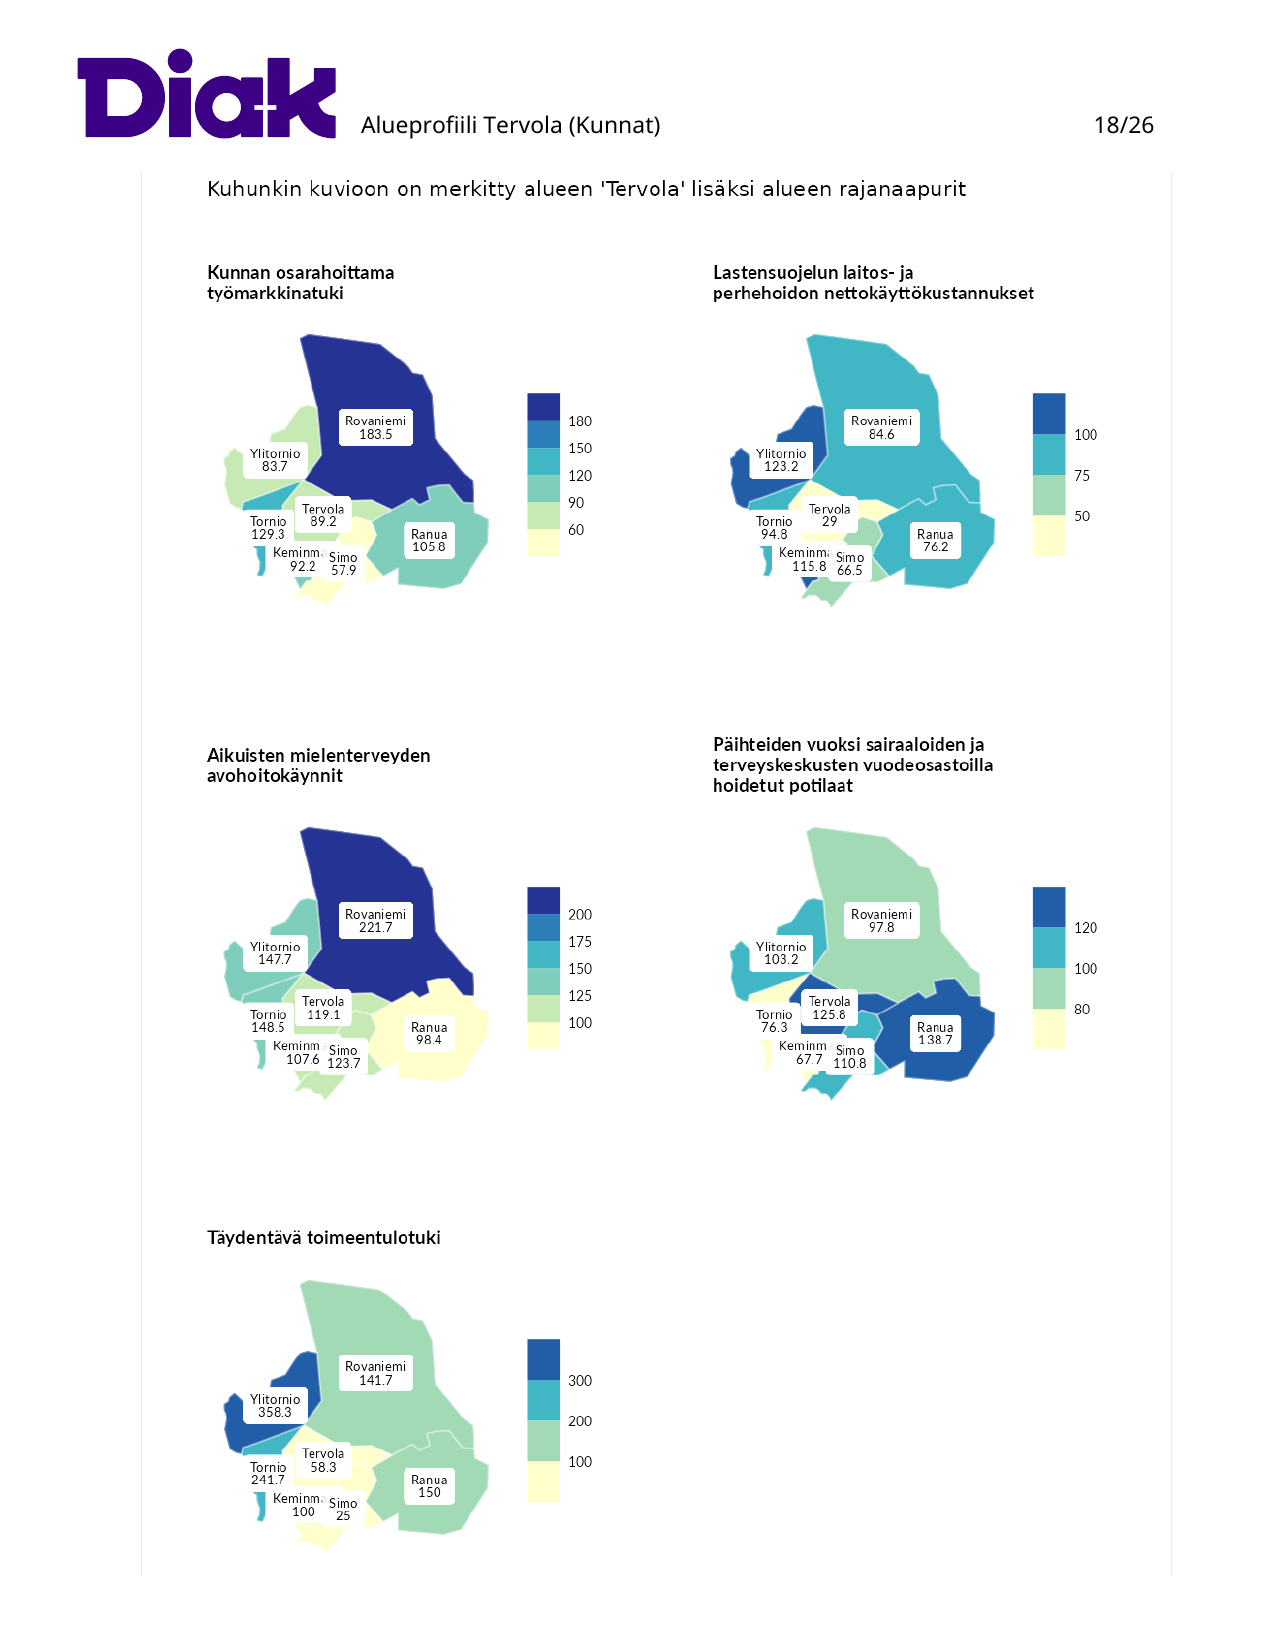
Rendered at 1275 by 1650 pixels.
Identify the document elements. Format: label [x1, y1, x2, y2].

picture [93, 172, 1219, 1576]
